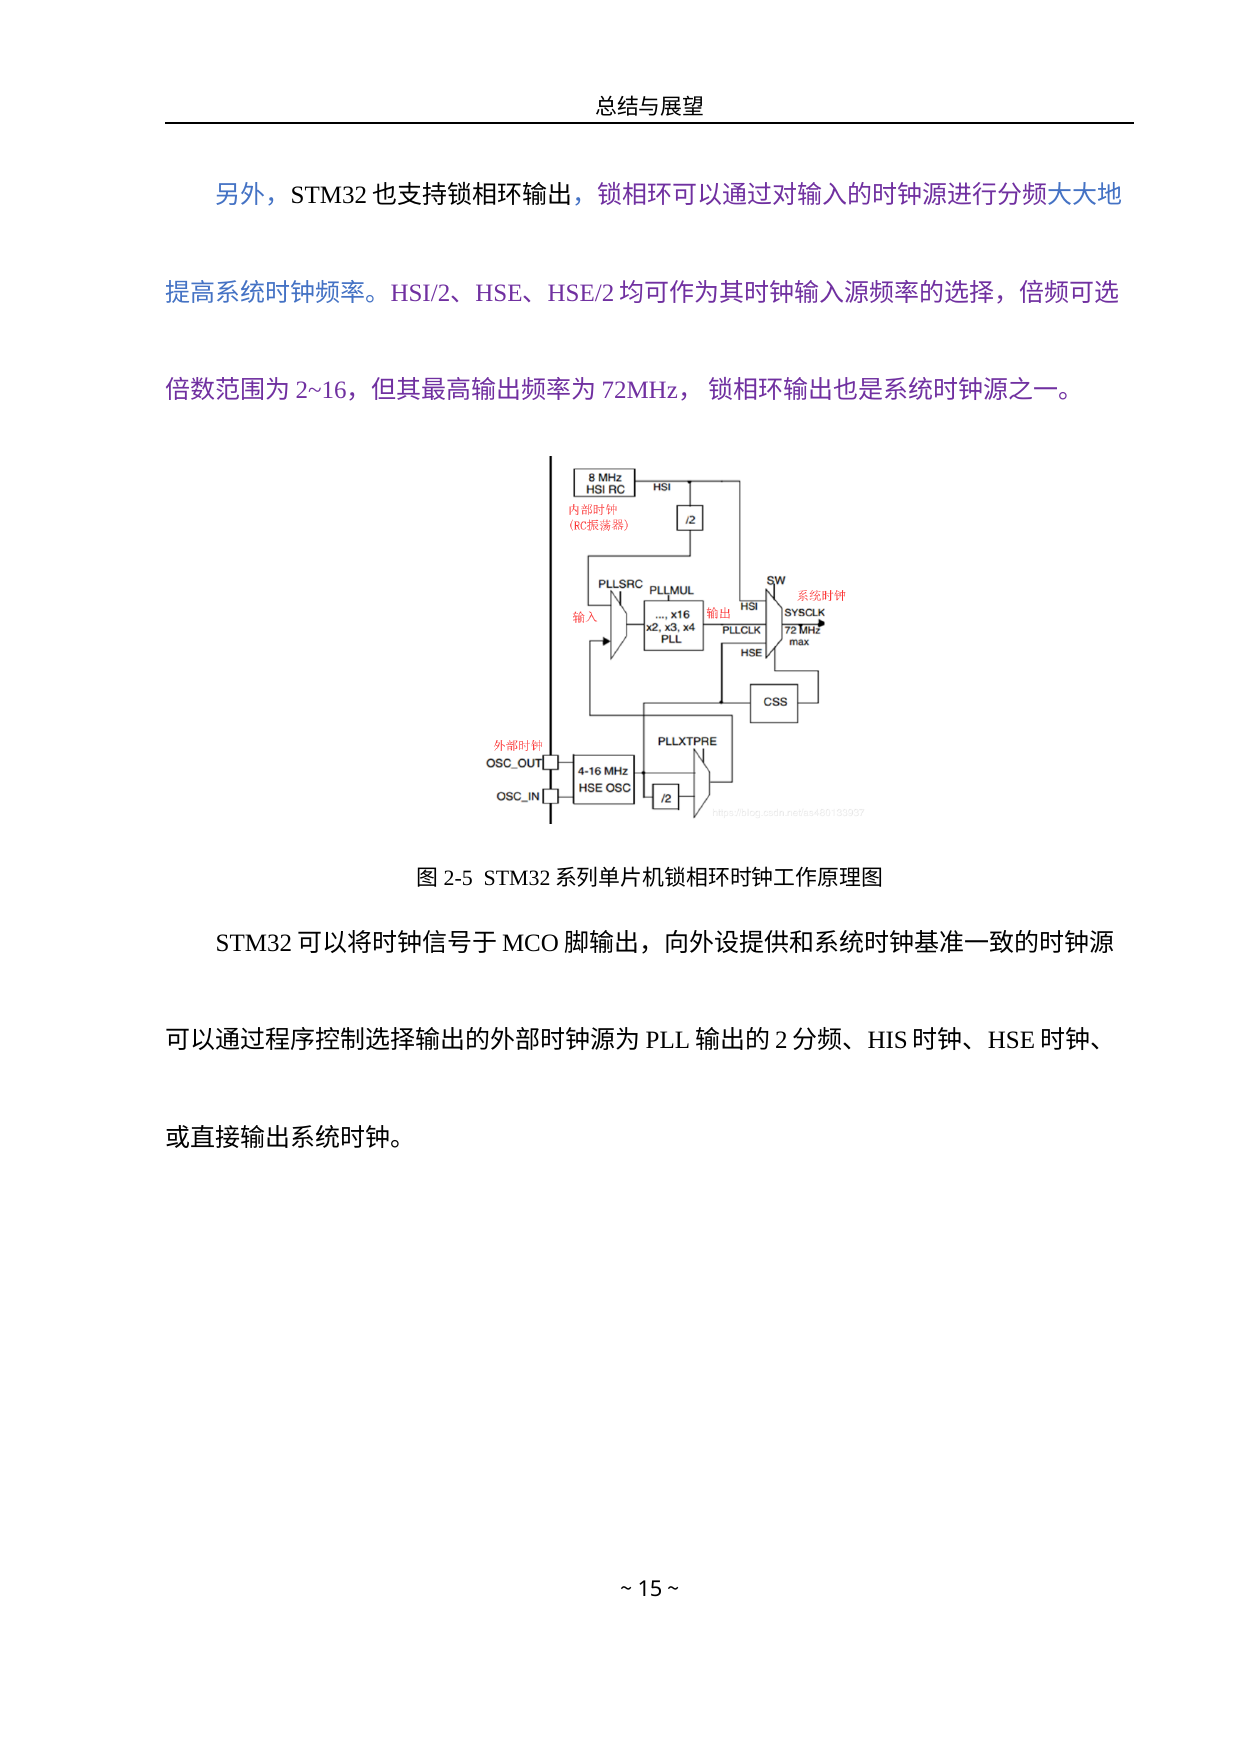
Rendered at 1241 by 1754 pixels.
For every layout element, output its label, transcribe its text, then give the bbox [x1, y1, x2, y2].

text 图 2-5 STM32系列单片机锁相环时钟工作原理图 [165, 859, 1134, 892]
text 另外，STM32也支持锁相环输出，锁相环可以通过对输入的时钟源进行分频大大地提高系统时钟频率。HSI/2、HSE、HSE/2均可作为其时钟输入源频率的选择，倍频可选倍数范围为2~16，但其最高输出频率为72MHz， 锁相环输出也是系统时钟源之一。 [165, 160, 1134, 420]
text STM32可以将时钟信号于MCO脚输出，向外设提供和系统时钟基准一致的时钟源可以通过程序控制选择输出的外部时钟源为PLL输出的2分频、HIS时钟、HSE时钟、或直接输出系统时钟。 [165, 908, 1134, 1168]
picture [479, 438, 870, 824]
